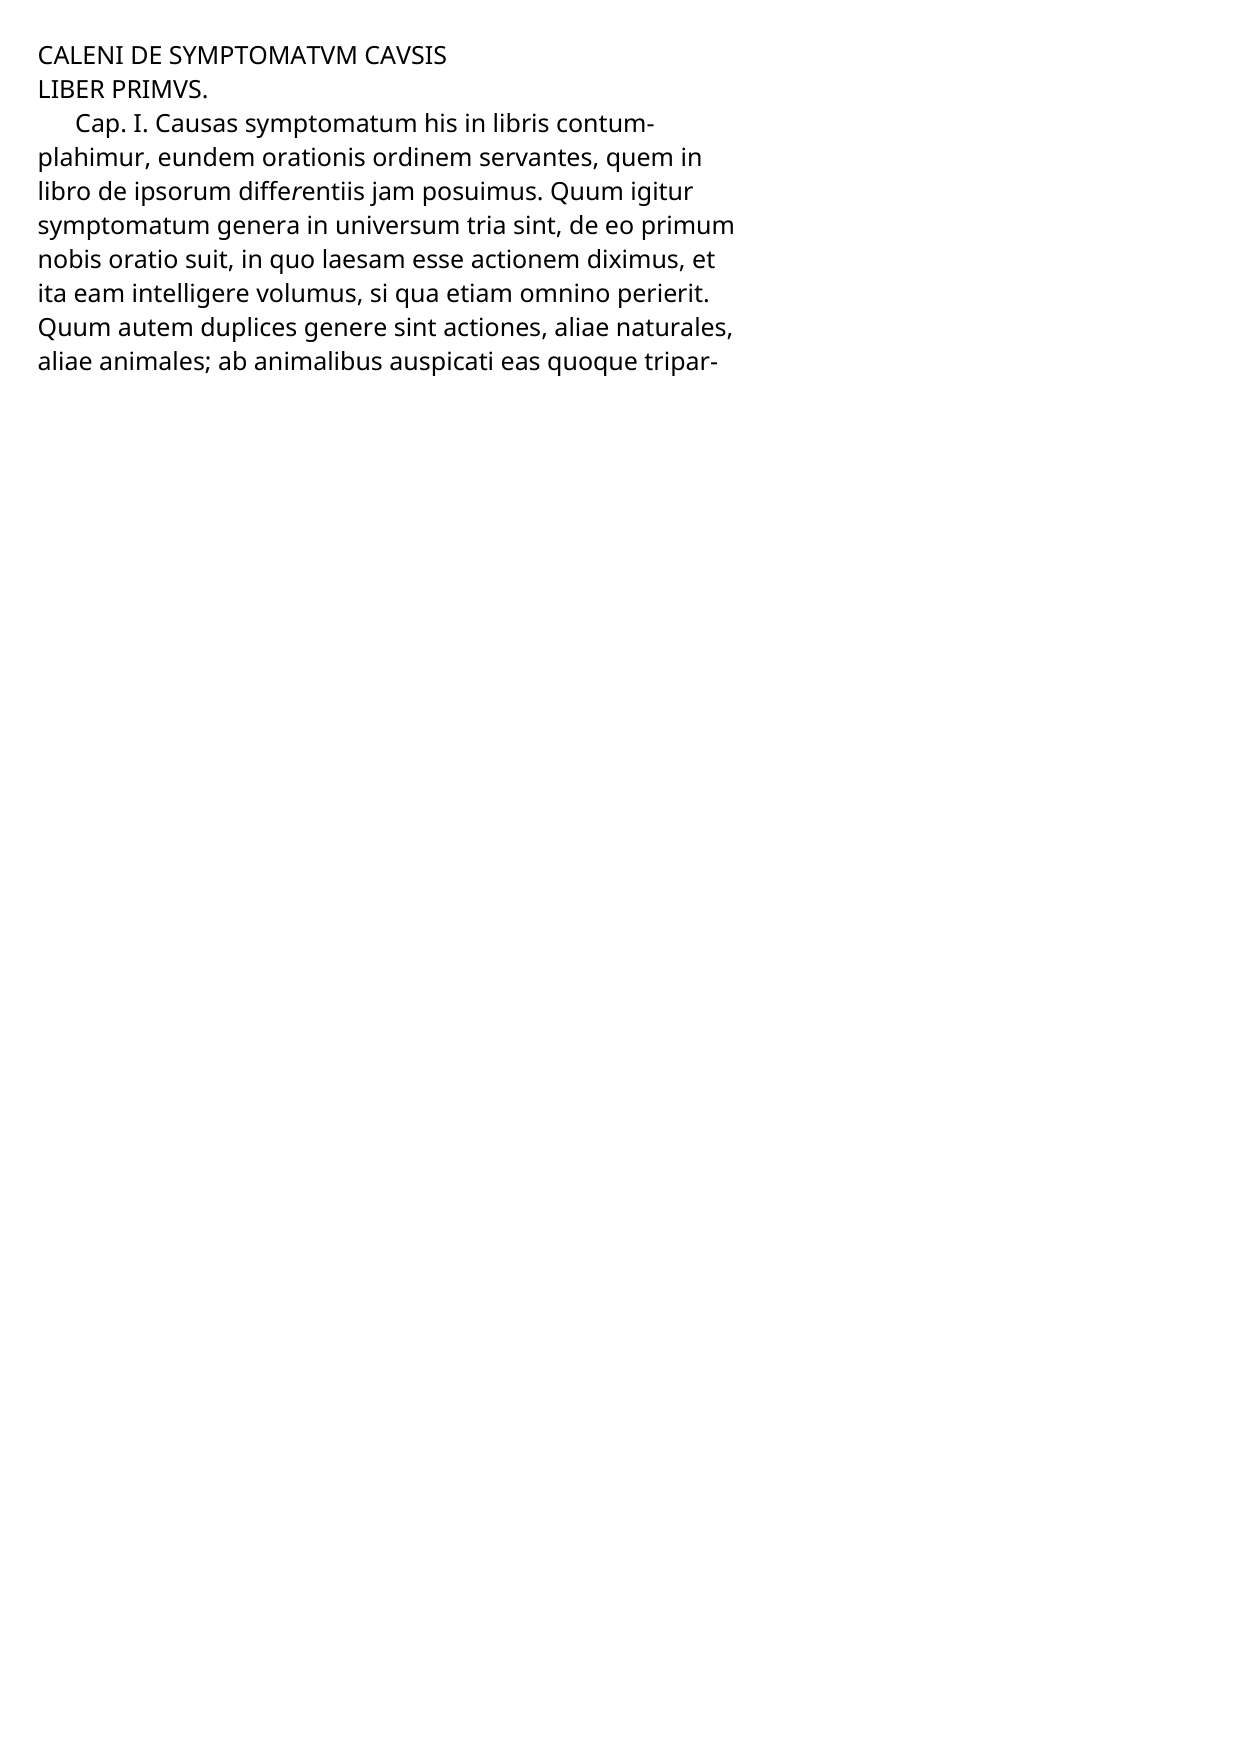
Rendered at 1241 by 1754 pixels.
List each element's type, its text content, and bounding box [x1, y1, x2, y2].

text CALENI DE SYMPTOMATVM CAVSIS LIBER PRIMVS. [37, 37, 1203, 106]
text Cap. I. Causas symptomatum his in libris contum- plahimur, eundem orationis ordinem servantes, quem in libro de ipsorum differentiis jam posuimus. Quum igitur symptomatum genera in universum tria sint, de eo primum nobis oratio suit, in quo laesam esse actionem diximus, et ita eam intelligere volumus, si qua etiam omnino perierit. Quum autem duplices genere sint actiones, aliae naturales, aliae animales; ab animalibus auspicati eas quoque tripar- [37, 106, 1203, 378]
